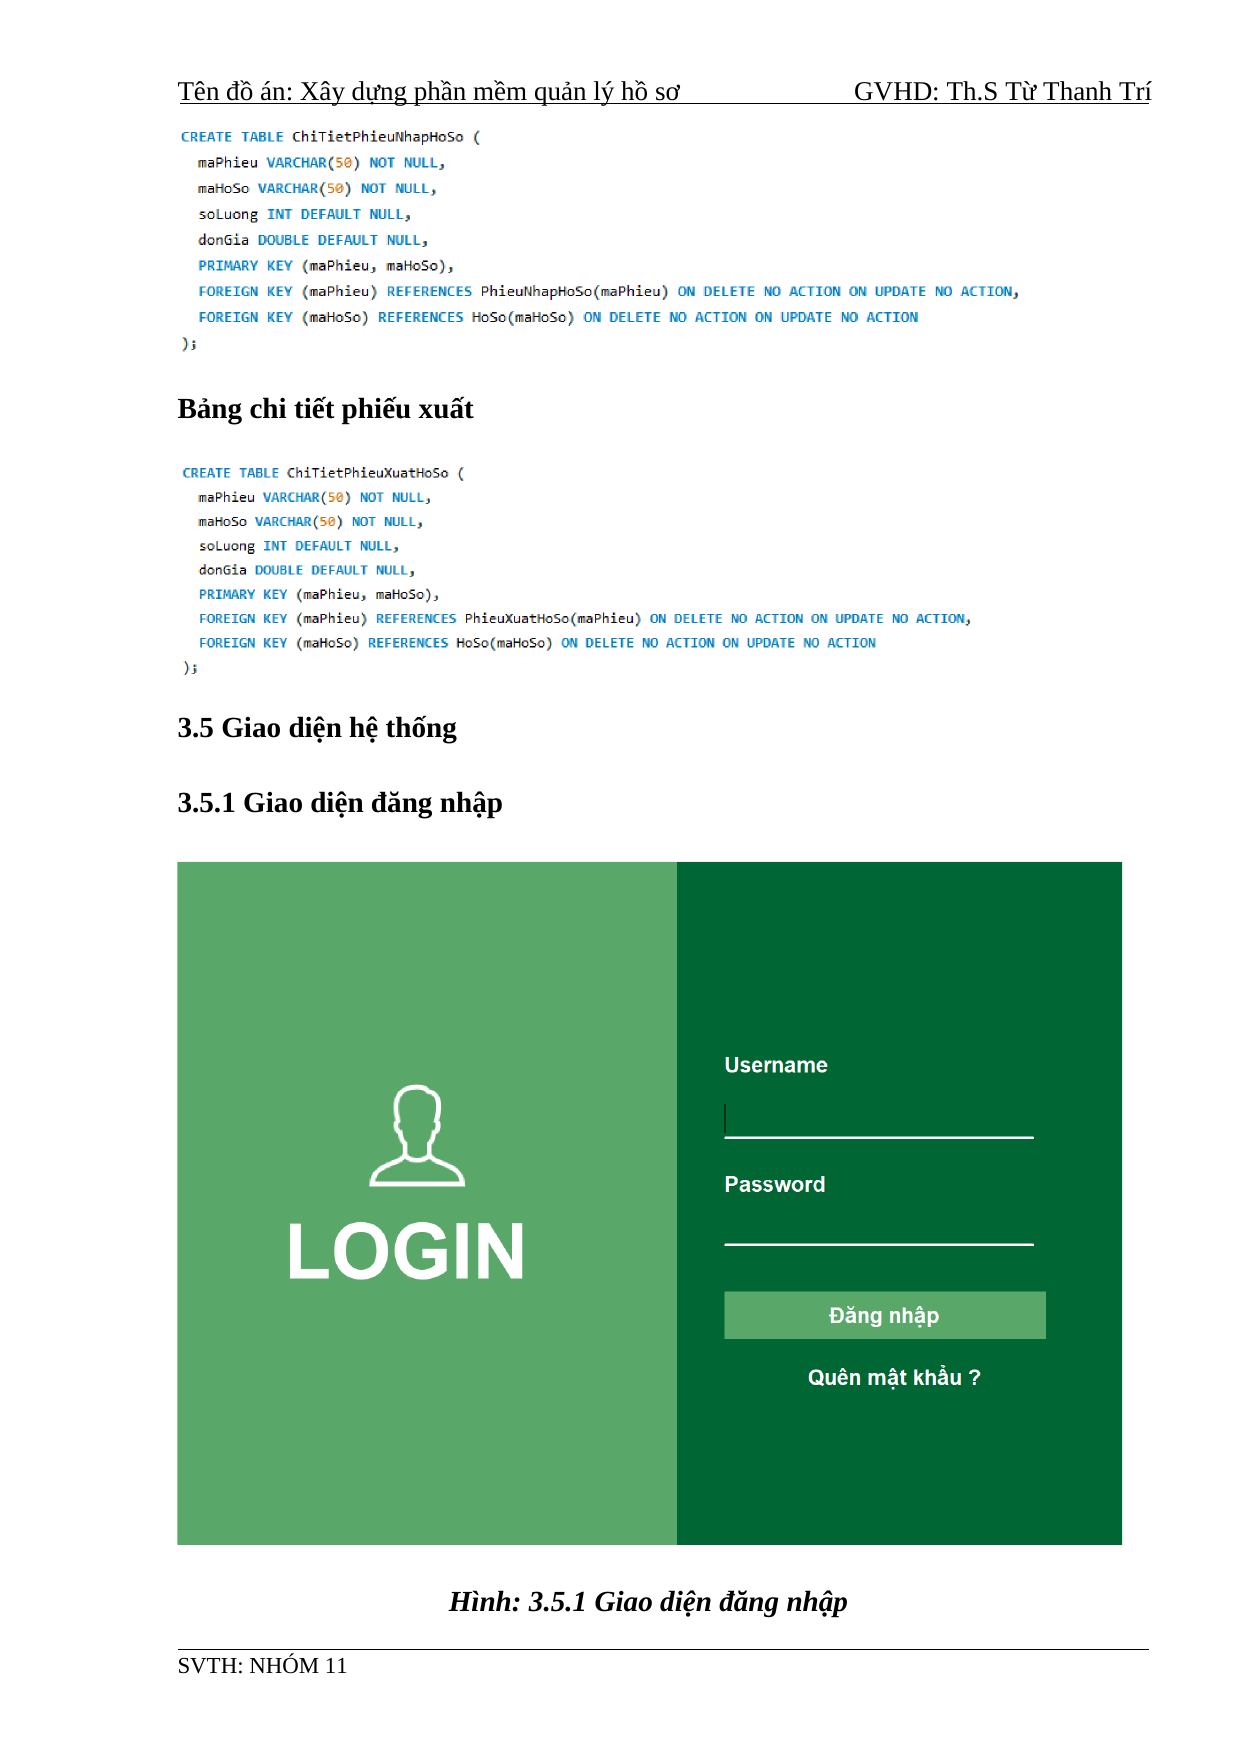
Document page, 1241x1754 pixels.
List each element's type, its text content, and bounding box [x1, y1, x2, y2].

picture [177, 457, 1123, 680]
text Bảng chi tiết phiếu xuất [177, 391, 1122, 424]
text 3.5.1 Giao diện đăng nhập [177, 786, 1122, 819]
picture [177, 118, 1123, 361]
text Hình: 3.5.1 Giao diện đăng nhập [177, 1584, 1122, 1617]
picture [177, 861, 1123, 1545]
subtitle 3.5 Giao diện hệ thống [177, 710, 1122, 744]
